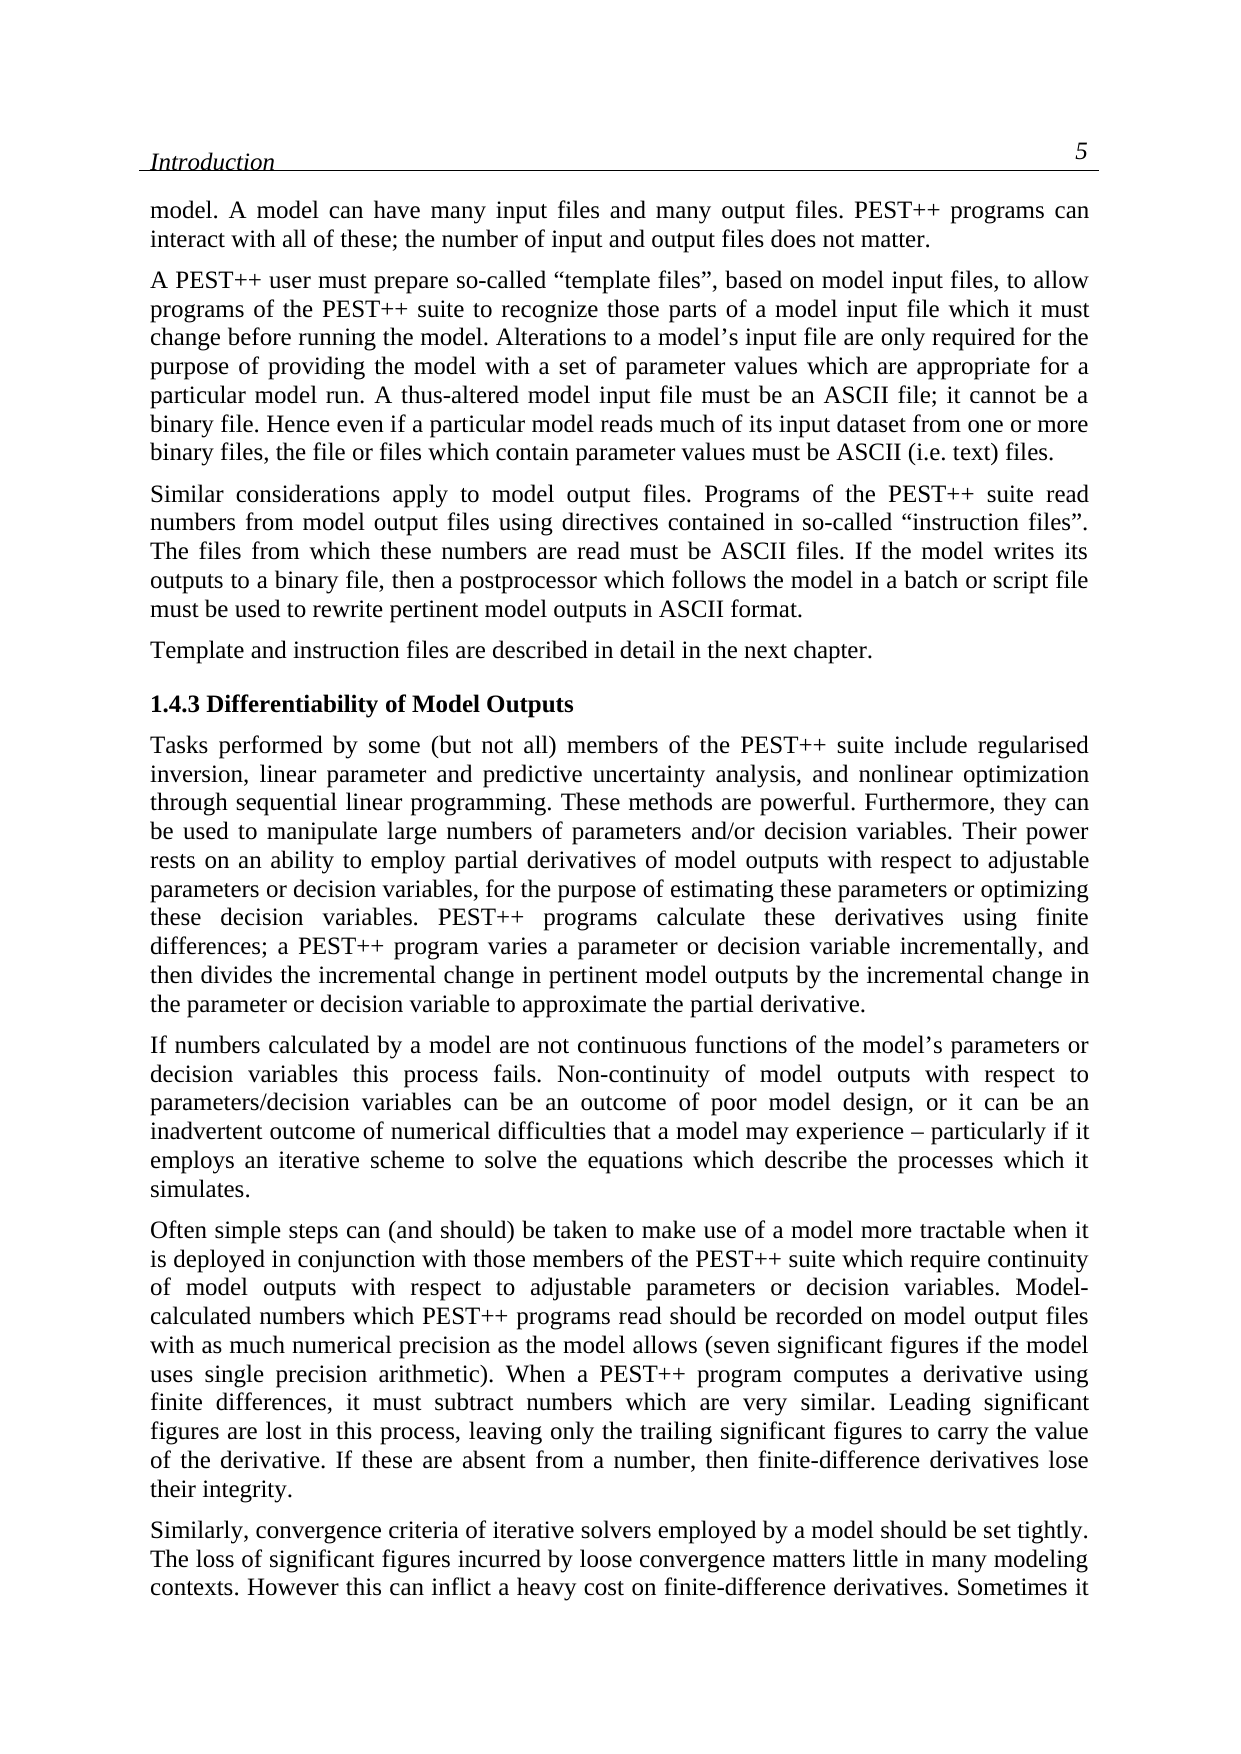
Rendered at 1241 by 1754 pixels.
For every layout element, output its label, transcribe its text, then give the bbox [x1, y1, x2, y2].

text A PEST++ user must prepare so-called “template files”, based on model input files, to allow programs of the PEST++ suite to recognize those parts of a model input file which it must change before running the model. Alterations to a model’s input file are only required for the purpose of providing the model with a set of parameter values which are appropriate for a particular model run. A thus-altered model input file must be an ASCII file; it cannot be a binary file. Hence even if a particular model reads much of its input dataset from one or more binary files, the file or files which contain parameter values must be ASCII (i.e. text) files. [150, 265, 1090, 466]
subtitle 1.4.3 Differentiability of Model Outputs [150, 689, 1090, 717]
text Similar considerations apply to model output files. Programs of the PEST++ suite read numbers from model output files using directives contained in so-called “instruction files”. The files from which these numbers are read must be ASCII files. If the model writes its outputs to a binary file, then a postprocessor which follows the model in a batch or script file must be used to rewrite pertinent model outputs in ASCII format. [150, 479, 1090, 622]
text Template and instruction files are described in detail in the next chapter. [150, 635, 1090, 664]
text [150, 1515, 1090, 1601]
text Tasks performed by some (but not all) members of the PEST++ suite include regularised inversion, linear parameter and predictive uncertainty analysis, and nonlinear optimization through sequential linear programming. These methods are powerful. Furthermore, they can be used to manipulate large numbers of parameters and/or decision variables. Their power rests on an ability to employ partial derivatives of model outputs with respect to adjustable parameters or decision variables, for the purpose of estimating these parameters or optimizing these decision variables. PEST++ programs calculate these derivatives using finite differences; a PEST++ program varies a parameter or decision variable incrementally, and then divides the incremental change in pertinent model outputs by the incremental change in the parameter or decision variable to approximate the partial derivative. [150, 730, 1090, 1017]
text Often simple steps can (and should) be taken to make use of a model more tractable when it is deployed in conjunction with those members of the PEST++ suite which require continuity of model outputs with respect to adjustable parameters or decision variables. Model-calculated numbers which PEST++ programs read should be recorded on model output files with as much numerical precision as the model allows (seven significant figures if the model uses single precision arithmetic). When a PEST++ program computes a derivative using finite differences, it must subtract numbers which are very similar. Leading significant figures are lost in this process, leaving only the trailing significant figures to carry the value of the derivative. If these are absent from a number, then finite-difference derivatives lose their integrity. [150, 1215, 1090, 1502]
text If numbers calculated by a model are not continuous functions of the model’s parameters or decision variables this process fails. Non-continuity of model outputs with respect to parameters/decision variables can be an outcome of poor model design, or it can be an inadvertent outcome of numerical difficulties that a model may experience – particularly if it employs an iterative scheme to solve the equations which describe the processes which it simulates. [150, 1030, 1090, 1202]
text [150, 195, 1090, 252]
